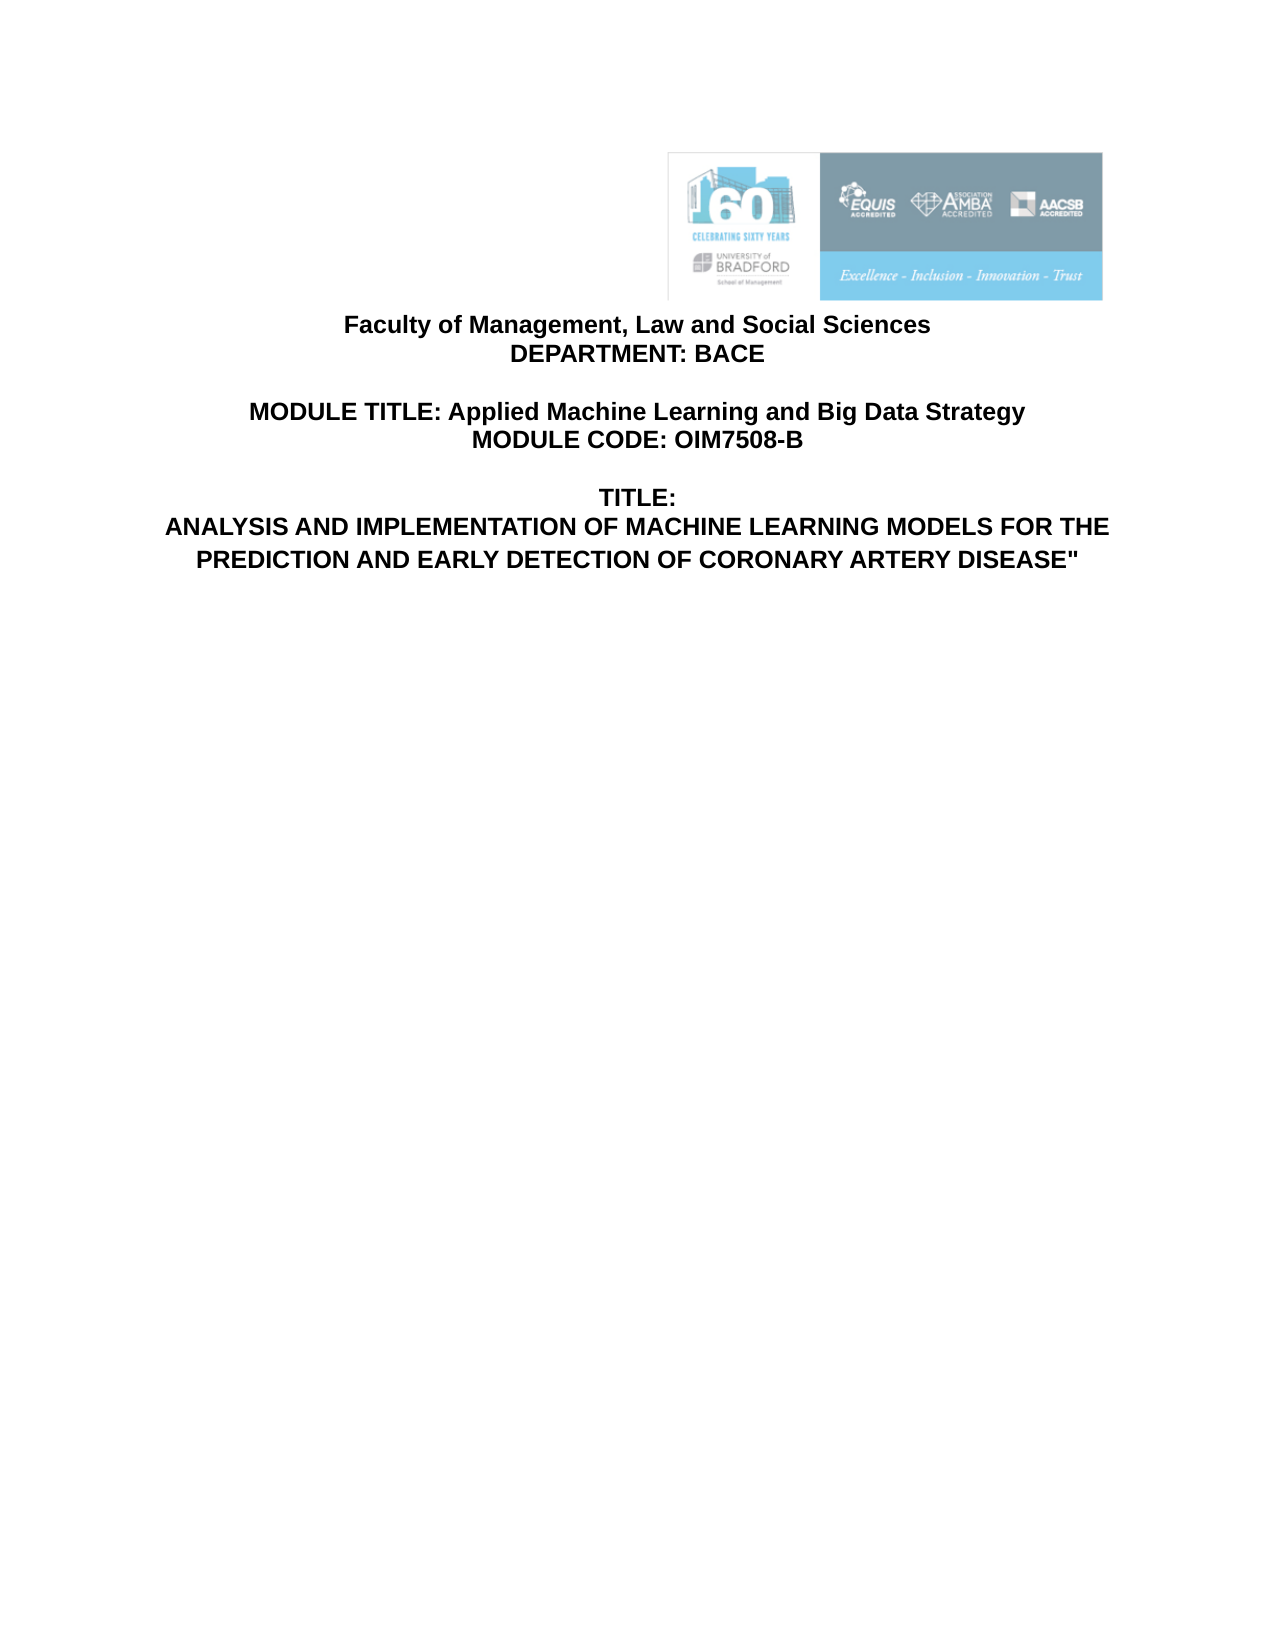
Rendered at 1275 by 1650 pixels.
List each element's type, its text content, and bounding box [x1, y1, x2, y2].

text MODULE CODE: OIM7508-B [150, 425, 1125, 454]
picture [652, 150, 1125, 311]
text ANALYSIS AND IMPLEMENTATION OF MACHINE LEARNING MODELS FOR THE PREDICTION AND EARLY DETECTION OF CORONARY ARTERY DISEASE" [150, 512, 1125, 573]
text DEPARTMENT: BACE [150, 339, 1125, 368]
text MODULE TITLE: Applied Machine Learning and Big Data Strategy [150, 397, 1125, 425]
text TITLE: [150, 483, 1125, 512]
text Faculty of Management, Law and Social Sciences [150, 310, 1125, 339]
